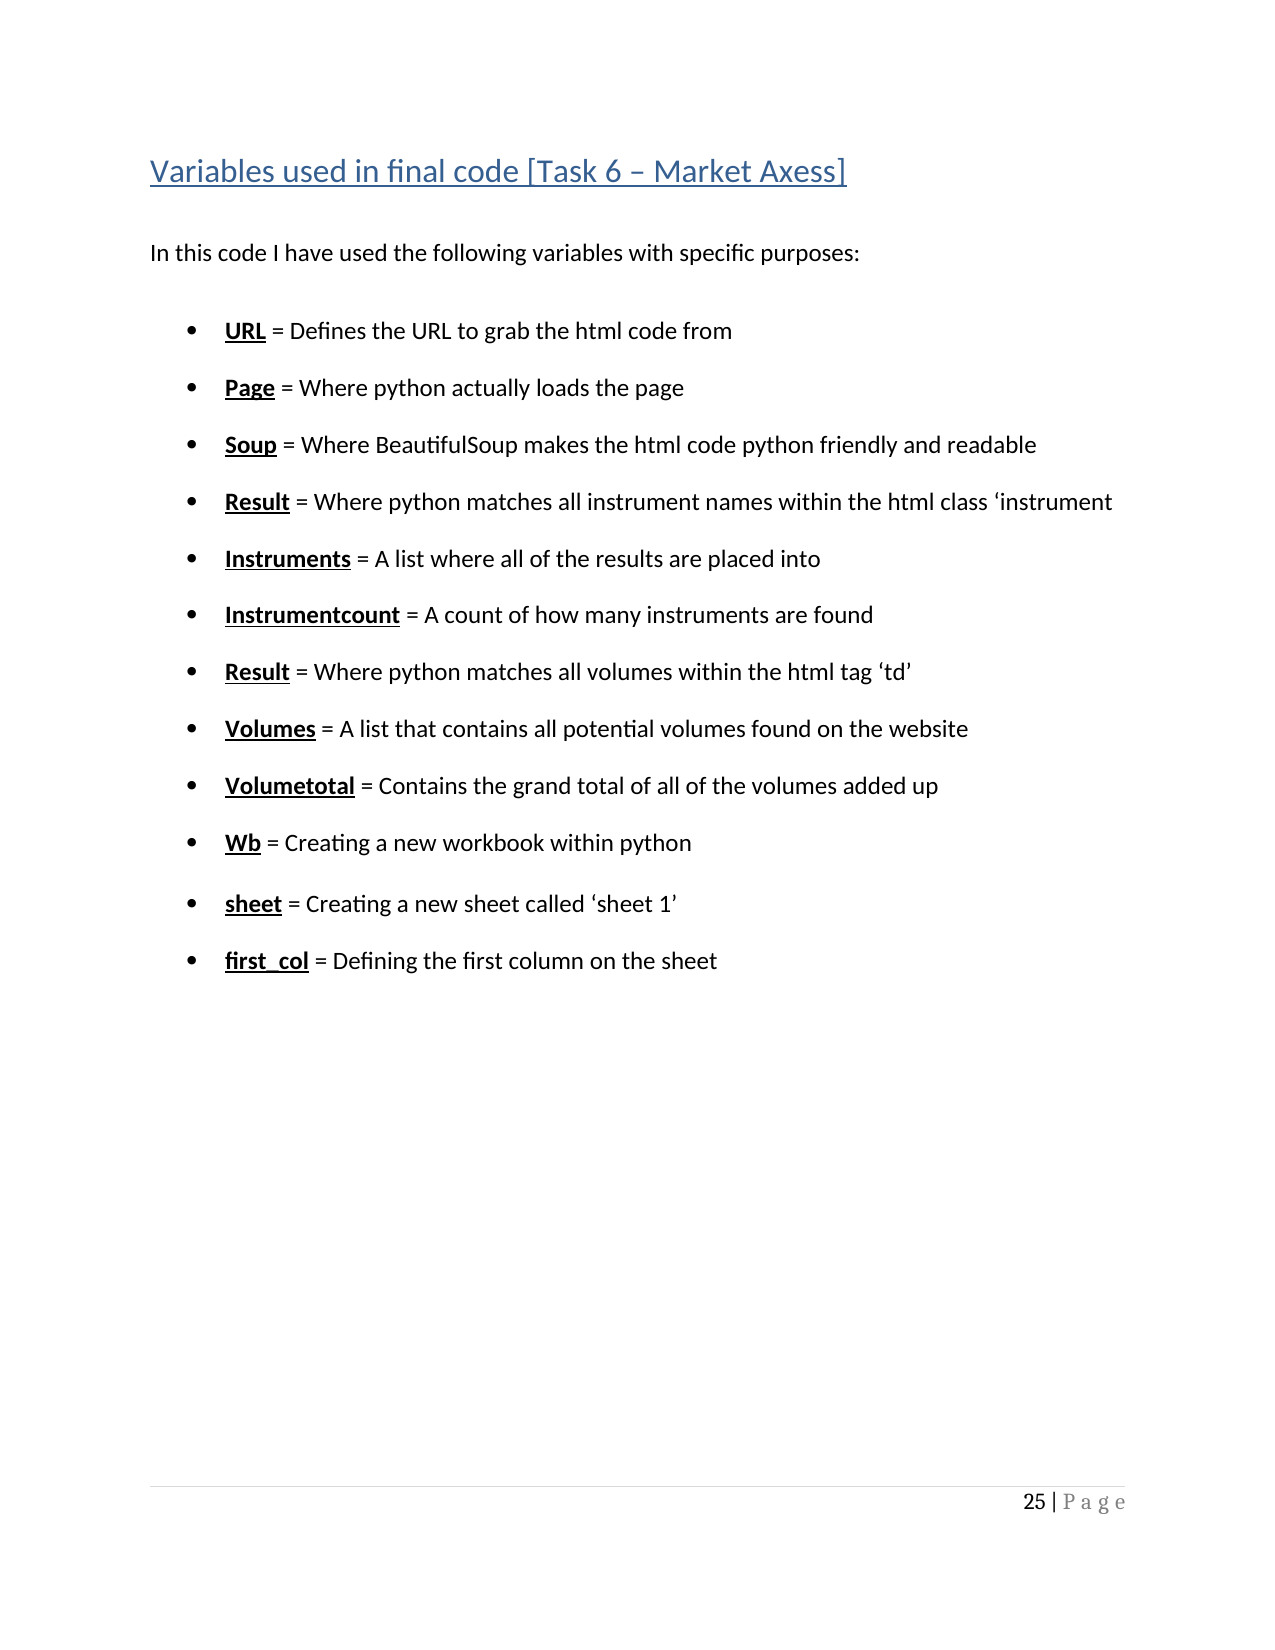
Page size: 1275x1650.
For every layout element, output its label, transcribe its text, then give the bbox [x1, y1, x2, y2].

list Instruments = A list where all of the results are placed into [187, 543, 1125, 600]
list Result = Where python matches all volumes within the html tag ‘td’ [187, 657, 1125, 713]
list Soup = Where BeautifulSoup makes the html code python friendly and readable [187, 429, 1125, 486]
list URL = Defines the URL to grab the html code from [187, 315, 1125, 372]
subtitle Variables used in final code [Task 6 – Market Axess] [150, 150, 1125, 191]
list Volumetotal = Contains the grand total of all of the volumes added up [187, 770, 1125, 827]
list Result = Where python matches all instrument names within the html class ‘instrument [187, 486, 1125, 543]
text In this code I have used the following variables with specific purposes: [150, 238, 1125, 297]
list Volumes = A list that contains all potential volumes found on the website [187, 713, 1125, 770]
list sheet = Creating a new sheet called ‘sheet 1’ [187, 888, 1125, 945]
list first_col = Defining the first column on the sheet [187, 945, 1125, 976]
list Page = Where python actually loads the page [187, 372, 1125, 429]
list Instrumentcount = A count of how many instruments are found [187, 600, 1125, 657]
list Wb = Creating a new workbook within python [187, 827, 1125, 858]
